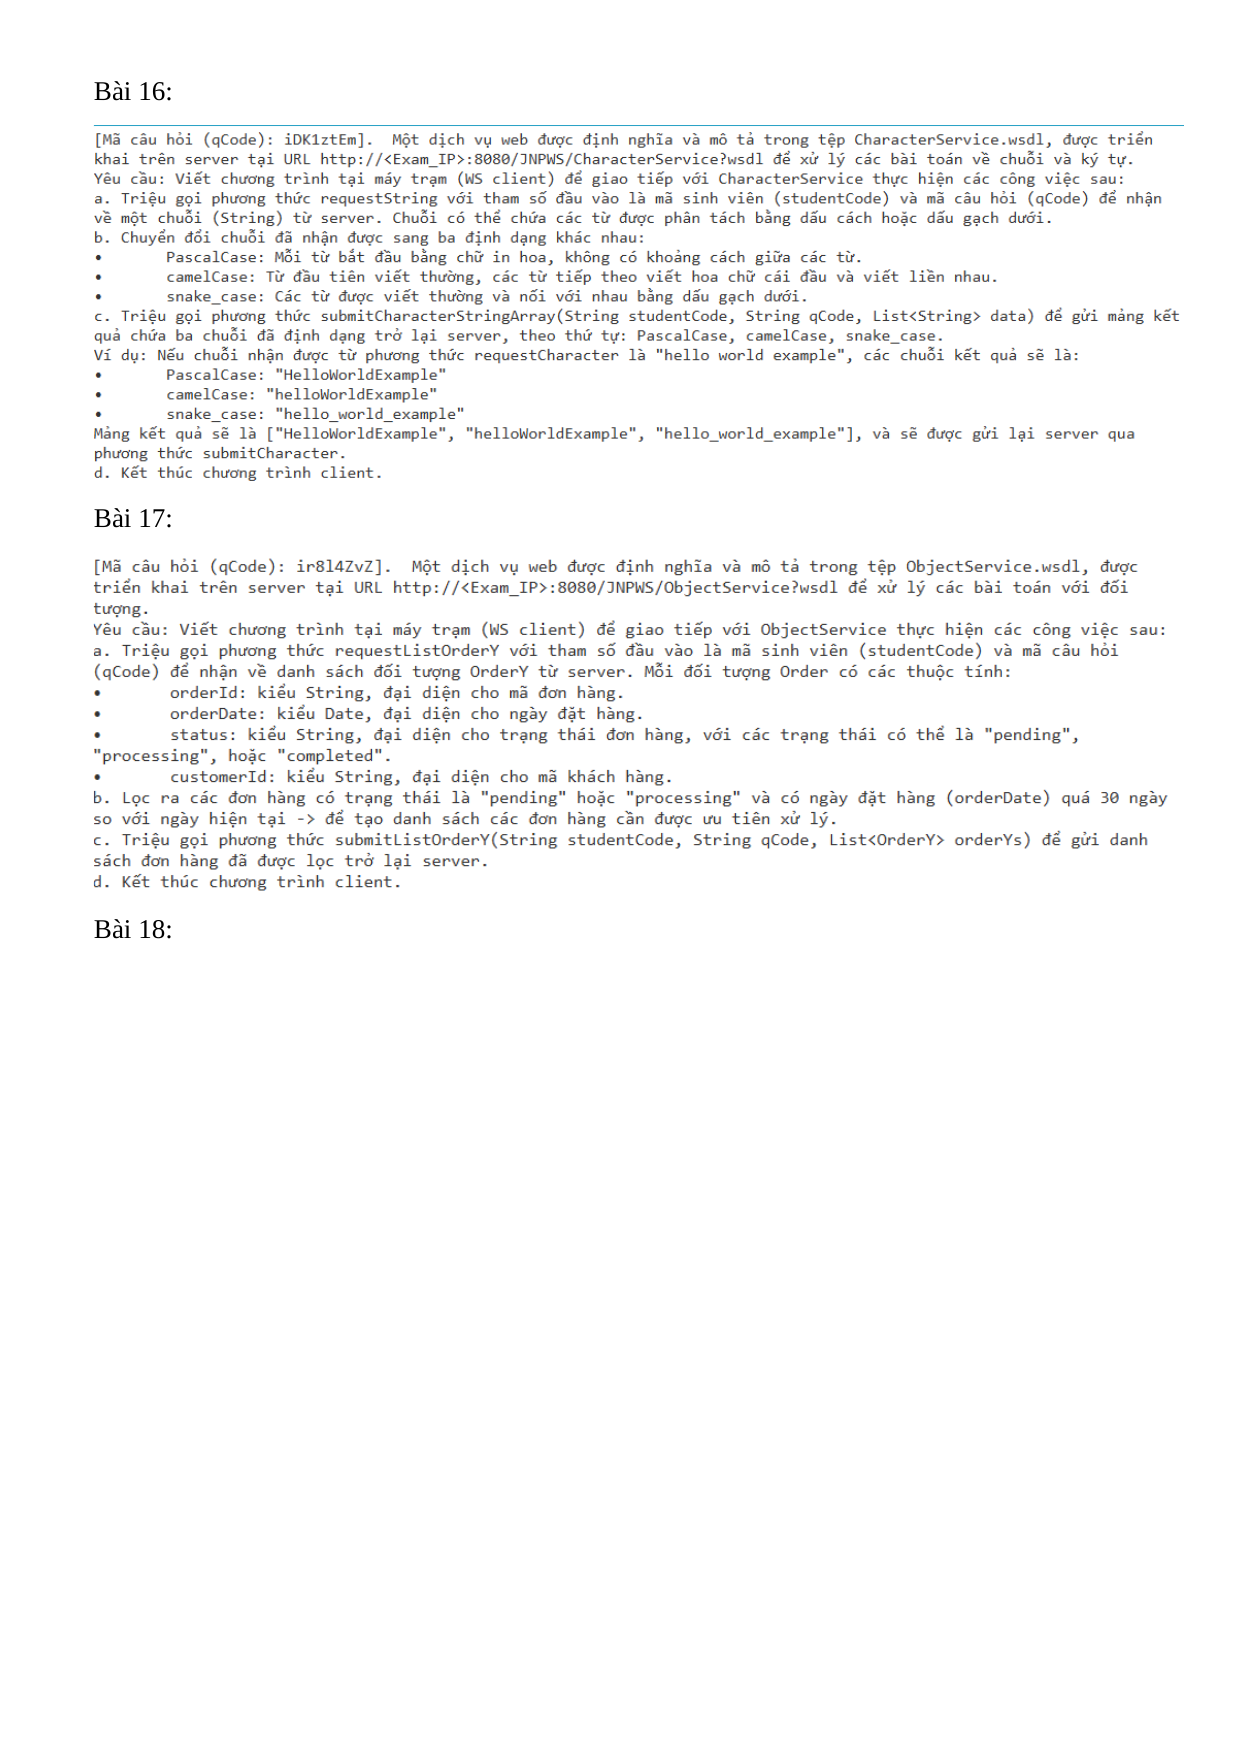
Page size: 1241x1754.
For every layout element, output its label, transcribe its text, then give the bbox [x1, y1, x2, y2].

picture [93, 552, 1184, 895]
text Bài 18: [94, 913, 1165, 944]
text Bài 16: [94, 75, 1165, 106]
picture [93, 125, 1184, 484]
text Bài 17: [94, 503, 1165, 534]
